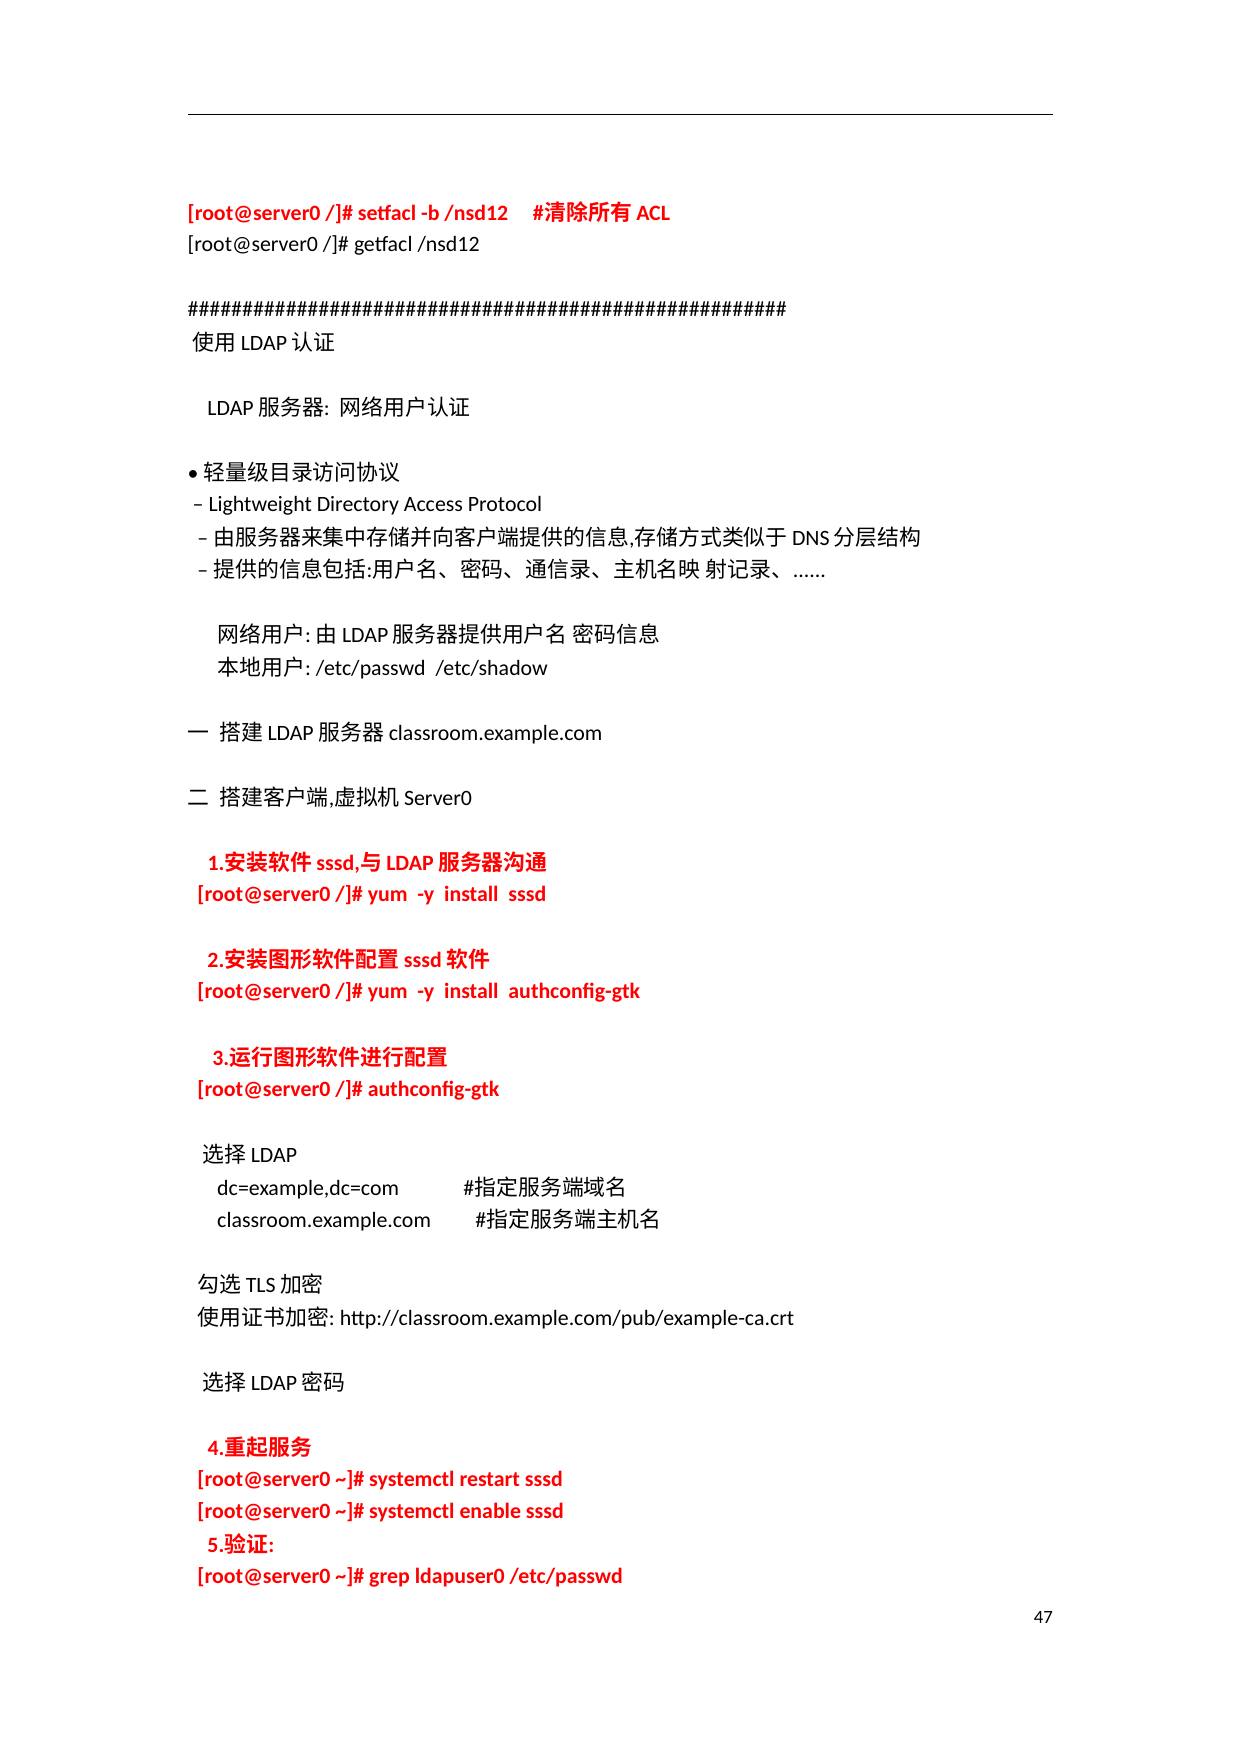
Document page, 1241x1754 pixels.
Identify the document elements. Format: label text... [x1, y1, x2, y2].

text 二 搭建客户端,虚拟机Server0 [187, 779, 1053, 812]
text 5.验证: [187, 1527, 1053, 1559]
text 网络用户: 由LDAP服务器提供用户名 密码信息 [187, 617, 1053, 649]
text 一 搭建LDAP服务器 classroom.example.com [187, 714, 1053, 747]
text 本地用户: /etc/passwd /etc/shadow [187, 649, 1053, 682]
text 选择LDAP密码 [187, 1364, 1053, 1397]
text [root@server0 ~]# systemctl enable sssd [187, 1494, 1053, 1527]
text LDAP服务器: 网络用户认证 [187, 389, 1053, 422]
text [root@server0 /]# setfacl -b /nsd12 #清除所有ACL [187, 194, 1053, 227]
text 选择LDAP [187, 1137, 1053, 1169]
text [root@server0 ~]# grep ldapuser0 /etc/passwd [187, 1559, 1053, 1592]
text [root@server0 /]# getfacl /nsd12 [187, 227, 1053, 259]
text – 由服务器来集中存储并向客户端提供的信息,存储方式类似于DNS分层结构 [187, 519, 1053, 552]
text 2.安装图形软件配置sssd软件 [187, 942, 1053, 974]
text 使用证书加密: http://classroom.example.com/pub/example-ca.crt [187, 1299, 1053, 1332]
text 1.安装软件sssd,与LDAP服务器沟通 [187, 844, 1053, 877]
text ####################################################### [187, 292, 1053, 324]
text 3.运行图形软件进行配置 [187, 1039, 1053, 1072]
text classroom.example.com #指定服务端主机名 [187, 1202, 1053, 1234]
text [root@server0 /]# yum -y install sssd [187, 877, 1053, 909]
text 勾选TLS加密 [187, 1267, 1053, 1299]
text – Lightweight Directory Access Protocol [187, 487, 1053, 519]
text [root@server0 /]# authconfig-gtk [187, 1072, 1053, 1104]
text [root@server0 /]# yum -y install authconfig-gtk [187, 974, 1053, 1007]
text 使用LDAP认证 [187, 324, 1053, 357]
text dc=example,dc=com #指定服务端域名 [187, 1169, 1053, 1202]
text • 轻量级目录访问协议 [187, 454, 1053, 487]
text [root@server0 ~]# systemctl restart sssd [187, 1462, 1053, 1494]
text – 提供的信息包括:用户名、密码、通信录、主机名映 射记录、...... [187, 552, 1053, 584]
text 4.重起服务 [187, 1429, 1053, 1462]
